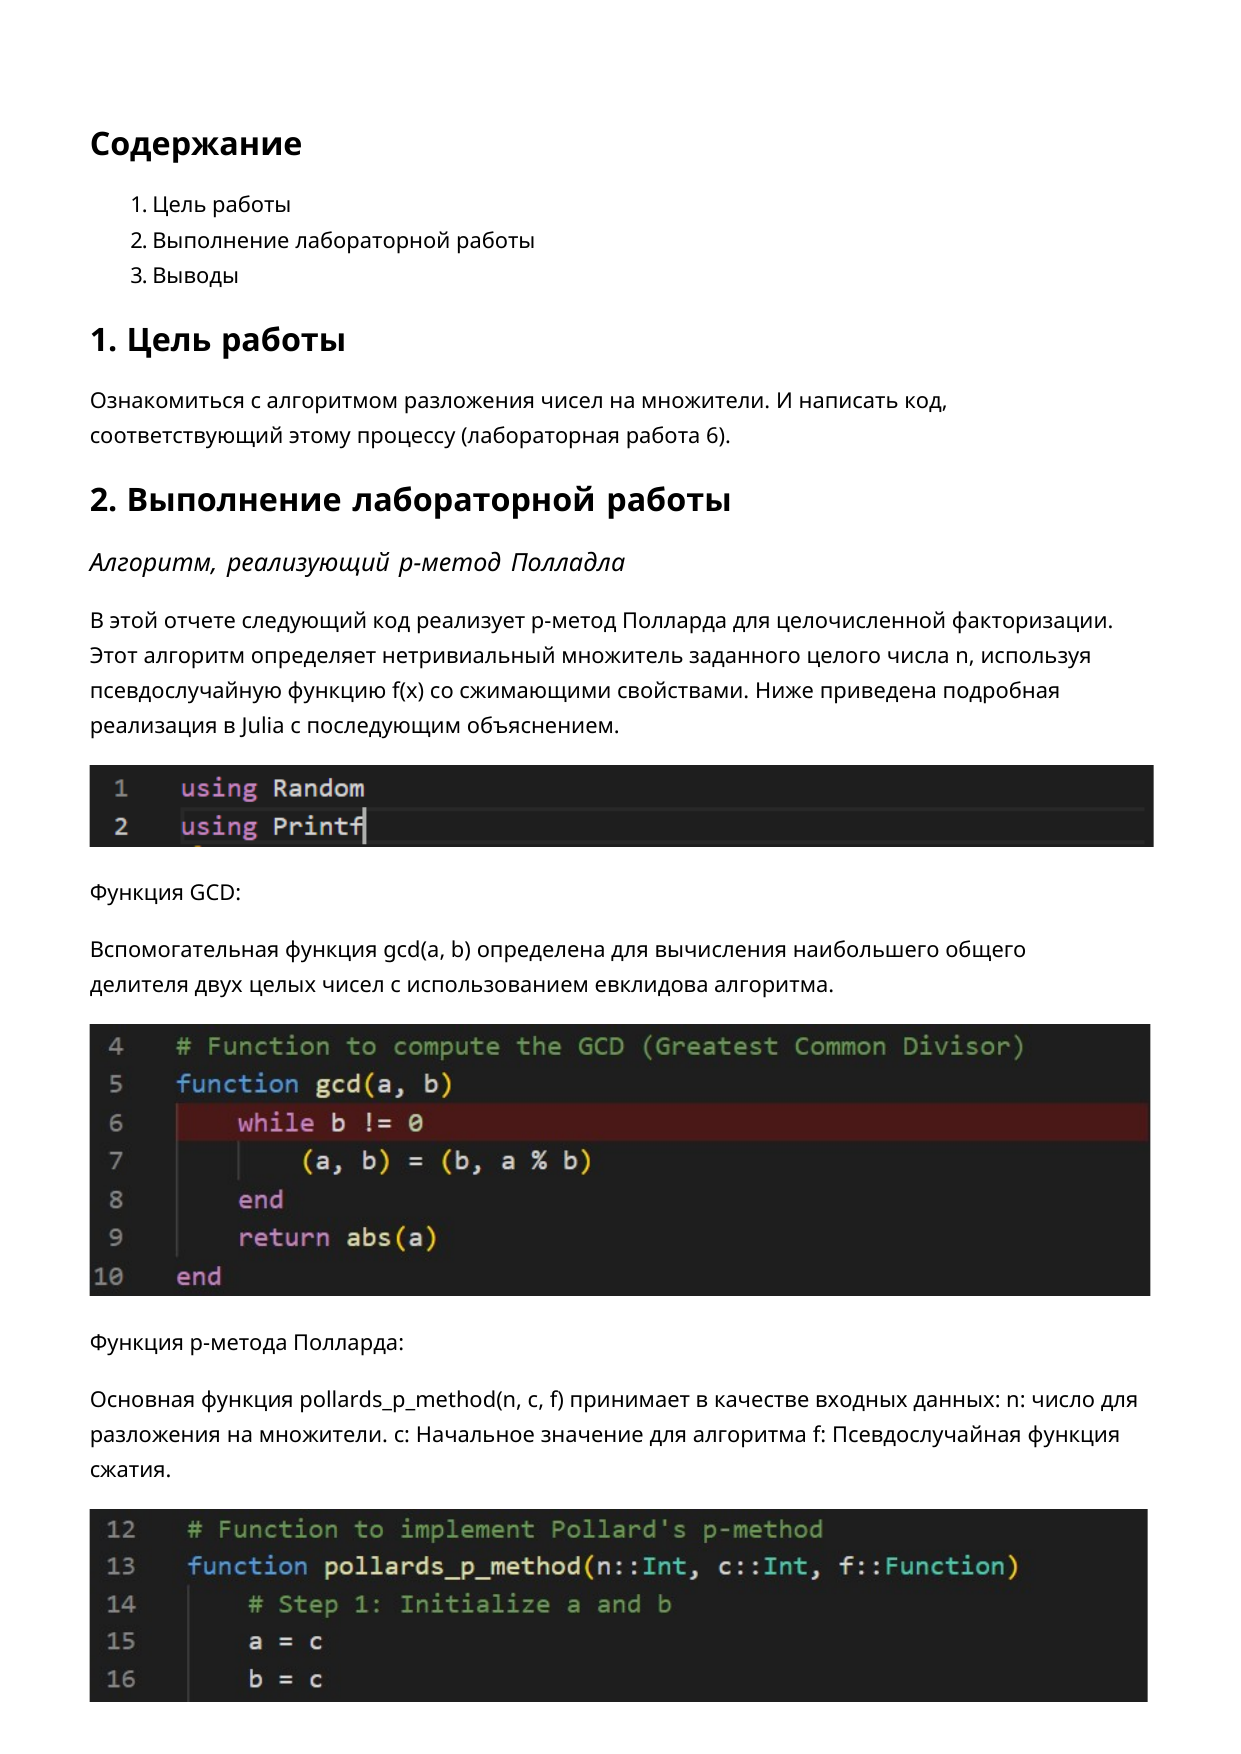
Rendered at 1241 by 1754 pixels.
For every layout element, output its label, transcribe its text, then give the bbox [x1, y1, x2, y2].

list Выводы [130, 260, 1165, 289]
subtitle Выполнение лабораторной работы [89, 477, 1165, 521]
text Вспомогательная функция gcd(a, b) определена для вычисления наибольшего общего делителя двух целых чисел с использованием евклидова алгоритма. [89, 934, 1111, 999]
picture [89, 765, 1154, 847]
list Цель работы [130, 189, 1165, 219]
text Функция GCD: [89, 877, 1165, 907]
text В этой отчете следующий код реализует p-метод Полларда для целочисленной факторизации. Этот алгоритм определяет нетривиальный множитель заданного целого числа n, используя псевдослучайную функцию f(x) со сжимающими свойствами. Ниже приведена подробная реализация в Julia с последующим объяснением. [89, 605, 1146, 739]
picture [89, 1509, 1148, 1702]
list Выполнение лабораторной работы [130, 224, 1165, 254]
text Ознакомиться с алгоритмом разложения чисел на множители. И написать код, соответствующий этому процессу (лабораторная работа 6). [89, 385, 1141, 450]
subtitle Содержание [89, 121, 1165, 165]
picture [89, 1024, 1151, 1296]
text Алгоритм, реализующий p-метод Полладла [89, 545, 1165, 579]
text Основная функция pollards_p_method(n, c, f) принимает в качестве входных данных: n: число для разложения на множители. c: Начальное значение для алгоритма f: Псевдослучайная функция сжатия. [89, 1384, 1165, 1484]
subtitle Цель работы [89, 317, 1165, 361]
text Функция p-метода Полларда: [89, 1327, 1165, 1356]
